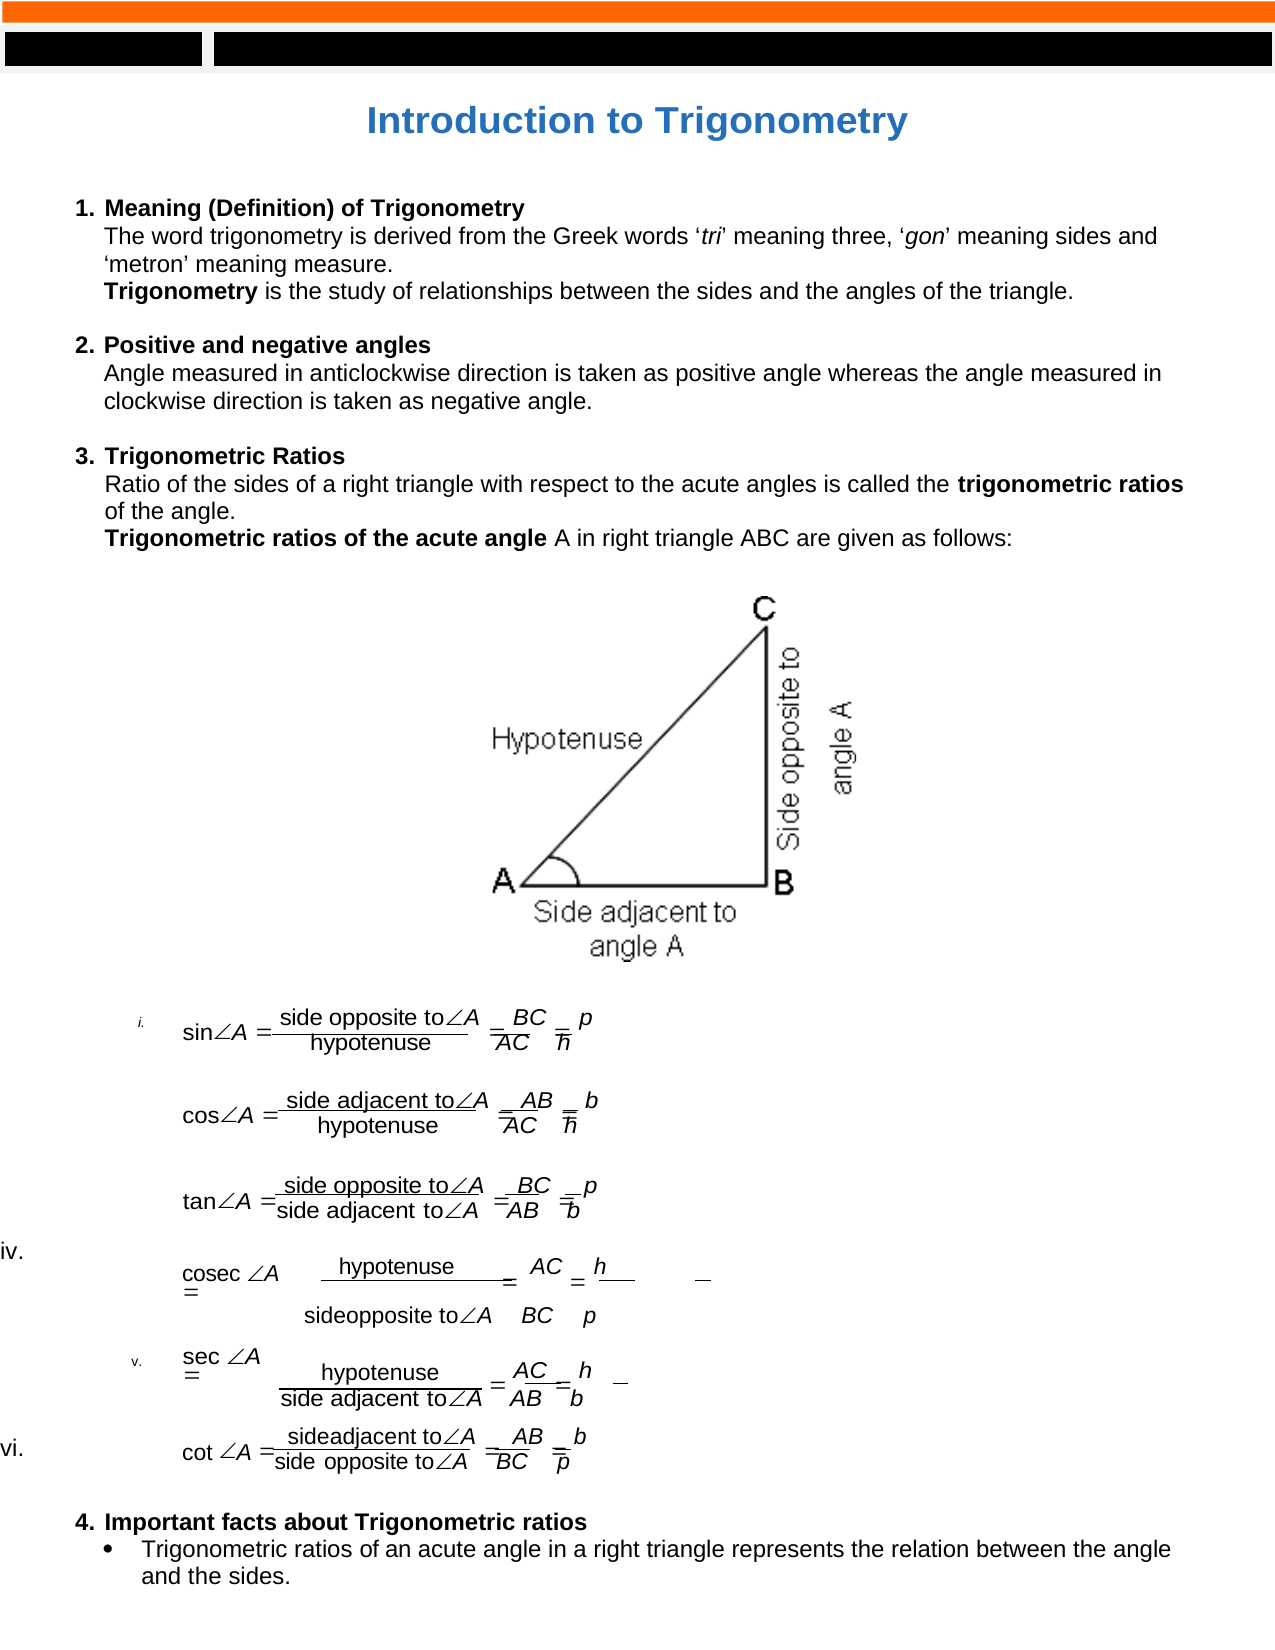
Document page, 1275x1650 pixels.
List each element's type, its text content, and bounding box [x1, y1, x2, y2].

text cosA  side adjacent toA  AB  b [182, 1088, 1275, 1113]
text Introduction to Trigonometry [364, 99, 911, 142]
text hypotenuse  AC  h [339, 1258, 1275, 1279]
text side adjacent toA AB b [280, 1386, 1275, 1412]
text tanA  side opposite toA  BC  p [183, 1169, 1275, 1200]
text cot A  sideadjacent toA  AB  b [182, 1420, 1275, 1451]
text hypotenuse AC h [317, 1113, 1275, 1139]
text Trigonometry is the study of relationships between the sides and the angles of the triangle. [103, 278, 1275, 305]
list iv. [0, 1246, 149, 1263]
text Angle measured in anticlockwise direction is taken as positive angle whereas the angle measured in clockwise direction is taken as negative angle. [103, 359, 1169, 414]
subtitle Meaning (Definition) of Trigonometry [75, 195, 1275, 222]
text Ratio of the sides of a right triangle with respect to the acute angles is called the trigonometric ratios [104, 470, 1275, 497]
text hypotenuse AC h [310, 1030, 1275, 1056]
subtitle Positive and negative angles [75, 331, 1275, 359]
list sinA  side opposite toA  BC  p [138, 1006, 1275, 1030]
list sec A  [131, 1351, 273, 1386]
subtitle Trigonometric Ratios [75, 442, 1275, 469]
text hypotenuse [321, 1359, 440, 1385]
picture [492, 596, 857, 962]
text of the angle. [104, 498, 1275, 525]
text sideopposite toA BC p [304, 1303, 1275, 1329]
text Trigonometric ratios of the acute angle A in right triangle ABC are given as follows: [104, 525, 1275, 552]
subtitle Important facts about Trigonometric ratios [75, 1508, 1275, 1536]
text  AC  h [488, 1363, 1275, 1382]
text side adjacent toA AB b [276, 1200, 1275, 1223]
text cosec A  [182, 1267, 297, 1303]
list vi. [0, 1433, 149, 1461]
text side opposite toA BC p [274, 1451, 1275, 1474]
list Trigonometric ratios of an acute angle in a right triangle represents the relation between the angle and the sides. [103, 1536, 1174, 1589]
text The word trigonometry is derived from the Greek words ‘tri’ meaning three, ‘gon’ meaning sides and ‘metron’ meaning measure. [103, 222, 1160, 278]
